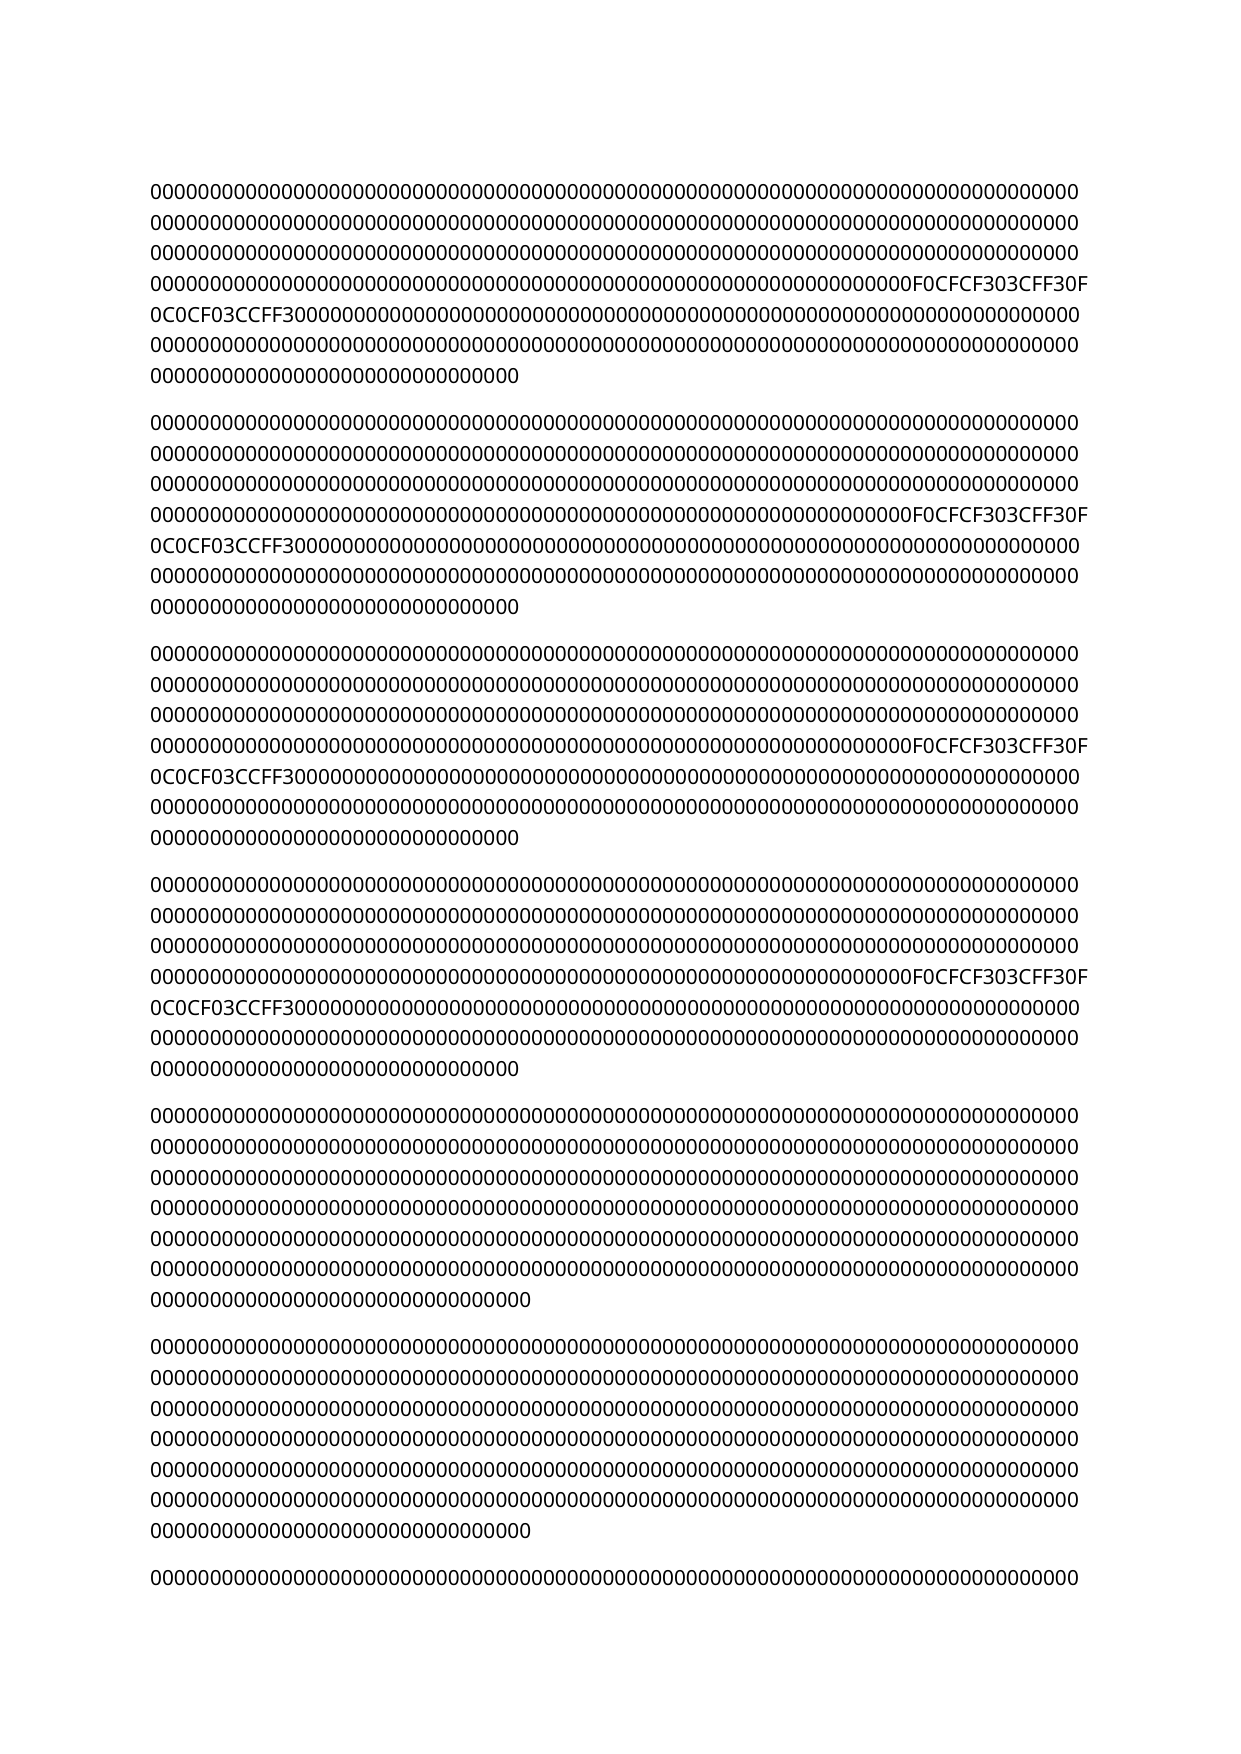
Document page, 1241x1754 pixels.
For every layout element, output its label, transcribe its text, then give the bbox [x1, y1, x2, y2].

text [150, 177, 1090, 389]
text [150, 1563, 1090, 1592]
